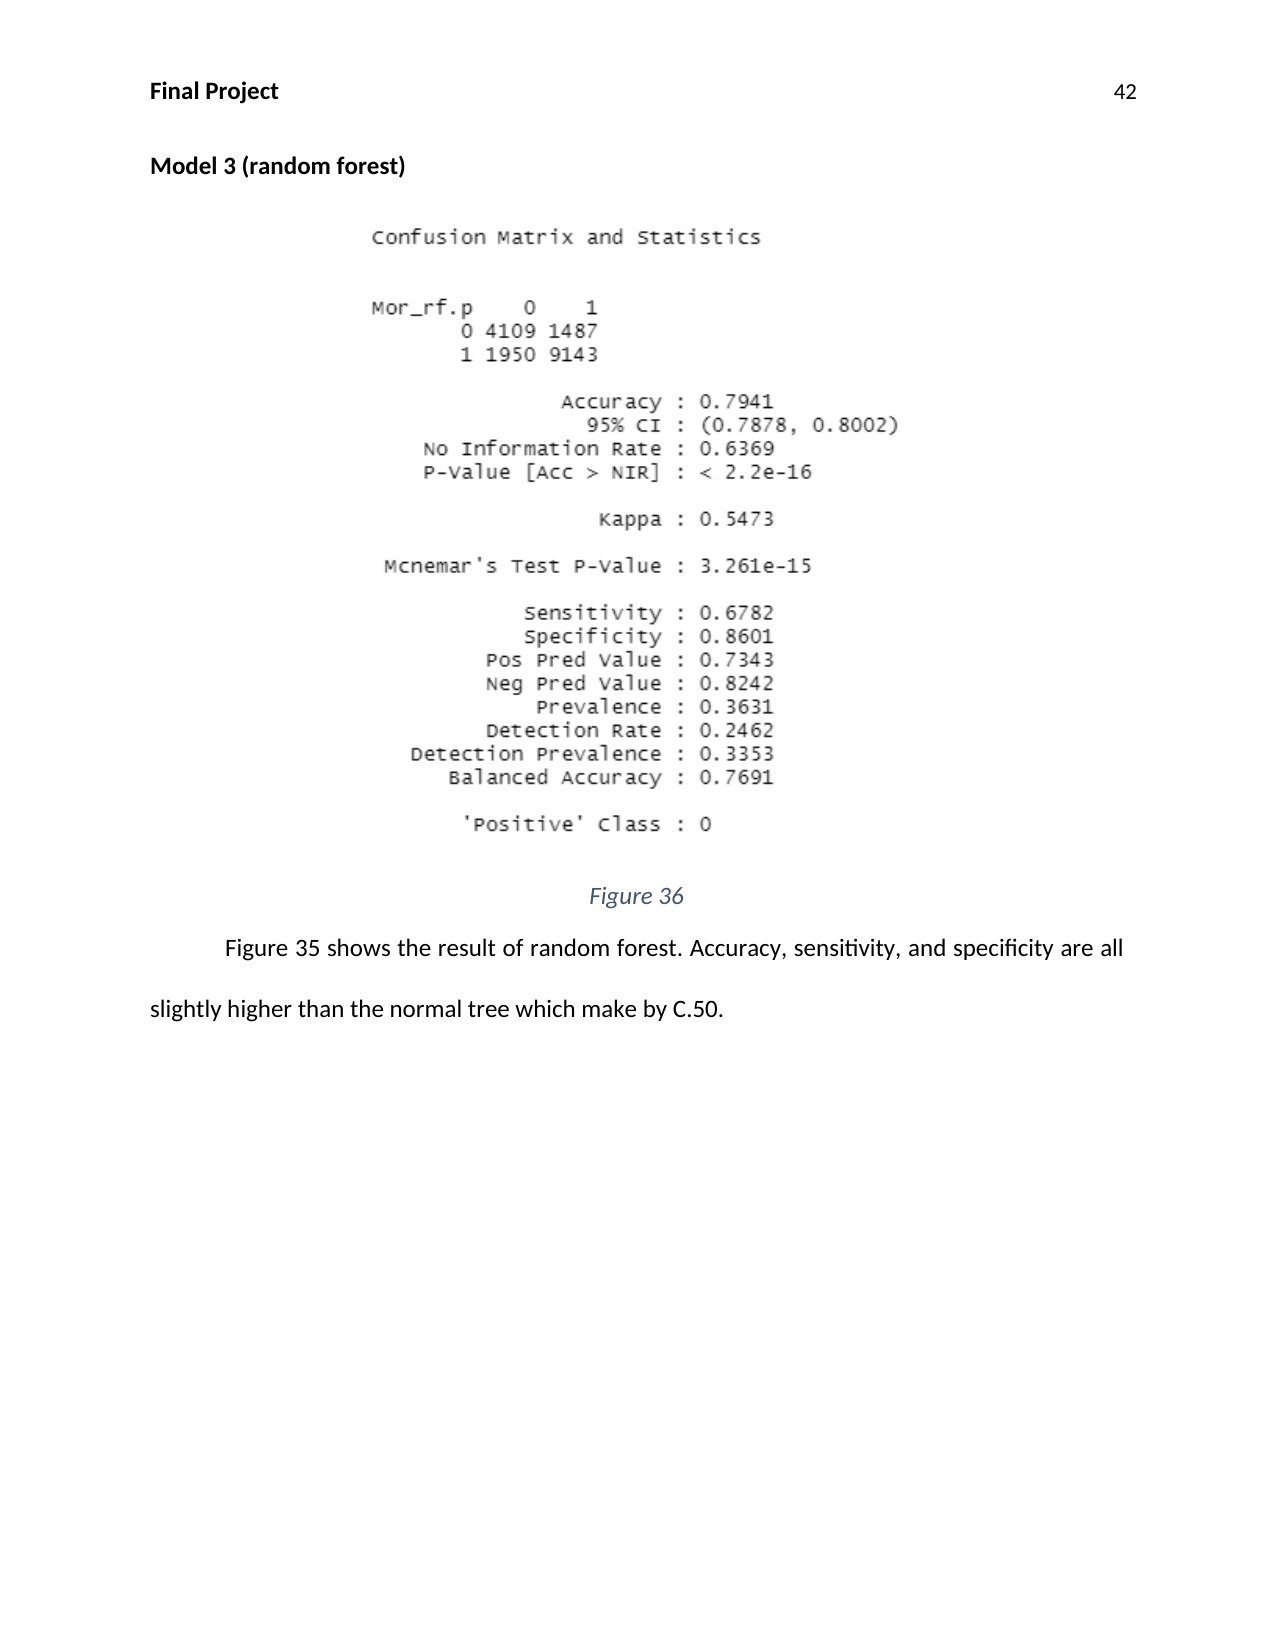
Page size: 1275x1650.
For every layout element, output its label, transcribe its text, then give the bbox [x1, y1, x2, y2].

text Figure 36 [150, 880, 1125, 911]
text Model 3 (random forest) [150, 150, 1125, 181]
picture [370, 227, 905, 836]
text Figure 35 shows the result of random forest. Accuracy, sensitivity, and specificity are all slightly higher than the normal tree which make by C.50. [150, 932, 1125, 1023]
